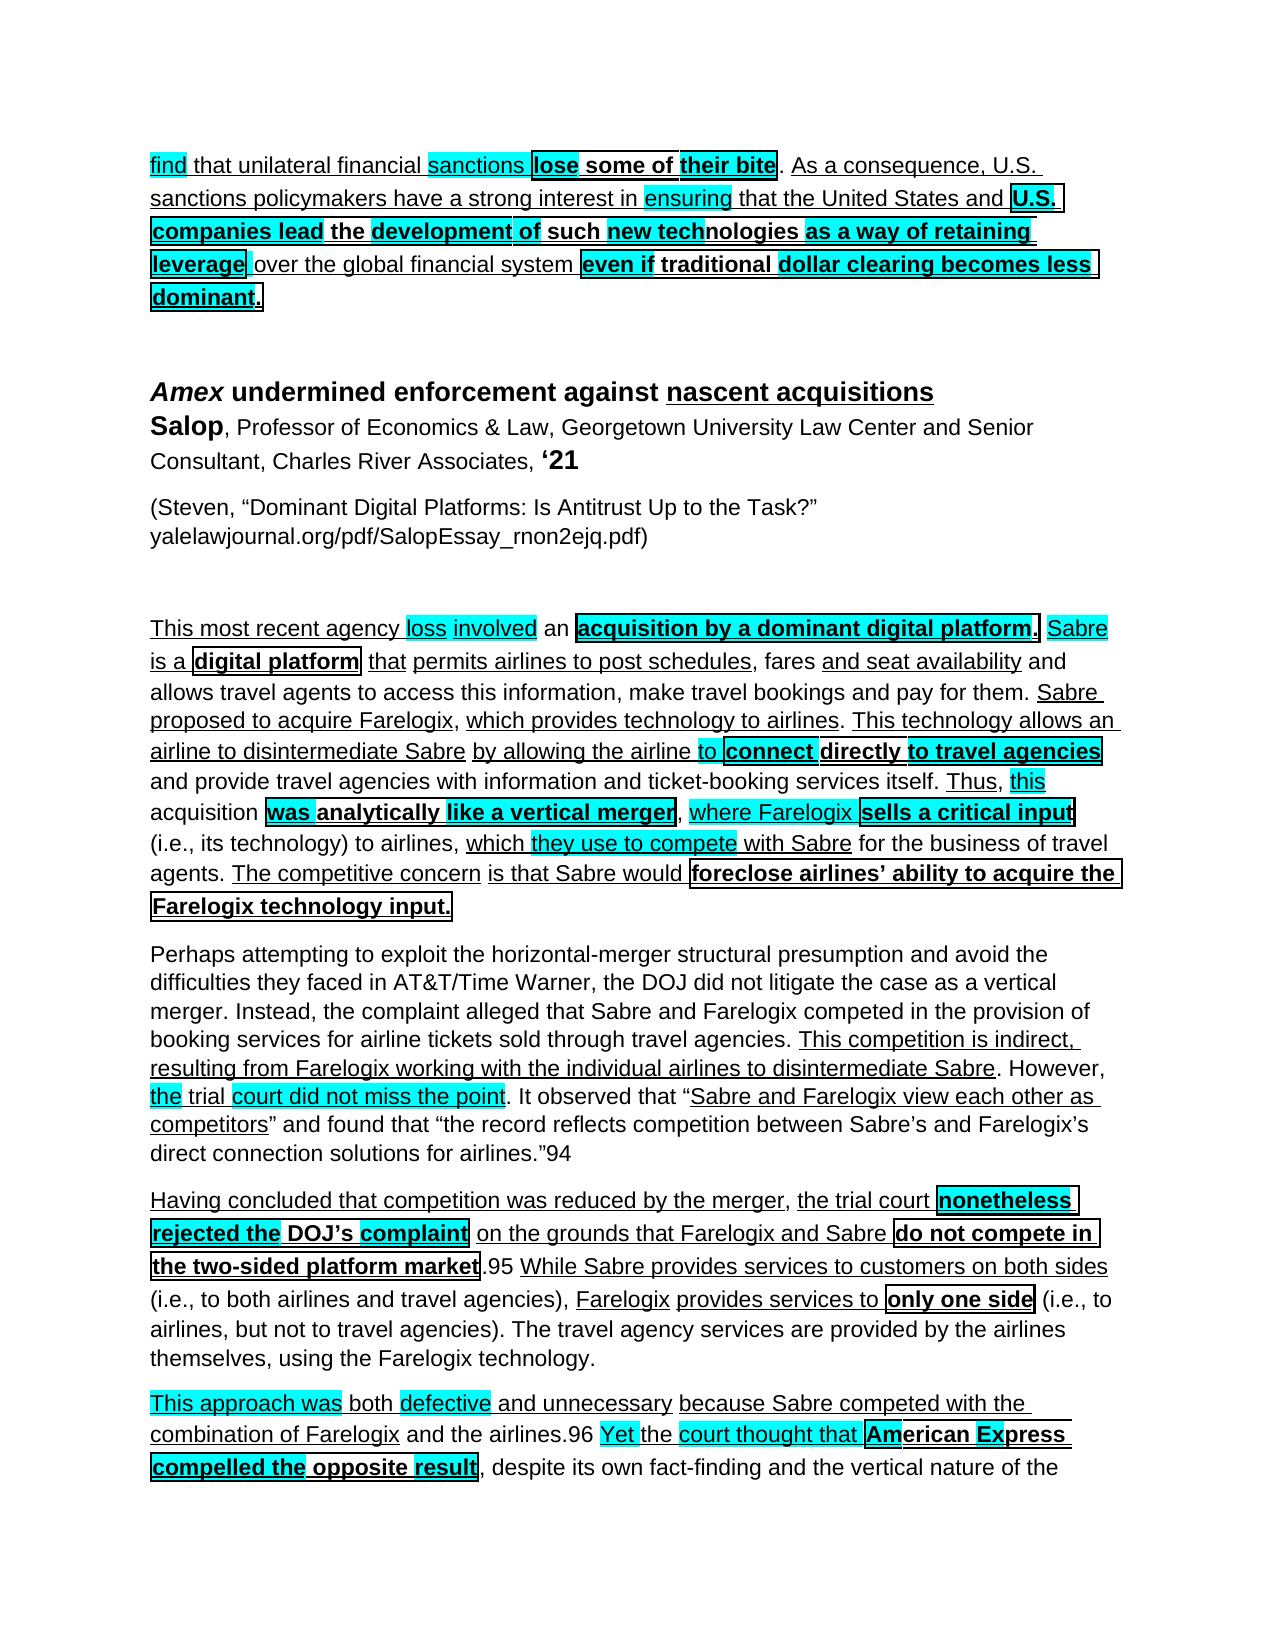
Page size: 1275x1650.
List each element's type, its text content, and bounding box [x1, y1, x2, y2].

text Having concluded that competition was reduced by the merger, the trial court nonetheless rejected the DOJ’s complaint on the grounds that Farelogix and Sabre do not compete in the two-sided platform market.95 While Sabre provides services to customers on both sides (i.e., to both airlines and travel agencies), Farelogix provides services to only one side (i.e., to airlines, but not to travel agencies). The travel agency services are provided by the airlines themselves, using the Farelogix technology. [150, 1185, 1125, 1371]
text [150, 150, 1125, 312]
text (Steven, “Dominant Digital Platforms: Is Antitrust Up to the Task?” yalelawjournal.org/pdf/SalopEssay_rnon2ejq.pdf) [150, 494, 1125, 549]
text Salop, Professor of Economics & Law, Georgetown University Law Center and Senior Consultant, Charles River Associates, ‘21 [150, 410, 1125, 475]
text Perhaps attempting to exploit the horizontal-merger structural presumption and avoid the difficulties they faced in AT&T/Time Warner, the DOJ did not litigate the case as a vertical merger. Instead, the complaint alleged that Sabre and Farelogix competed in the provision of booking services for airline tickets sold through travel agencies. This competition is indirect, resulting from Farelogix working with the individual airlines to disintermediate Sabre. However, the trial court did not miss the point. It observed that “Sabre and Farelogix view each other as competitors” and found that “the record reflects competition between Sabre’s and Farelogix’s direct connection solutions for airlines.”94 [150, 941, 1125, 1166]
subtitle Amex undermined enforcement against nascent acquisitions [150, 376, 1125, 408]
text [150, 1390, 1125, 1482]
text This most recent agency loss involved an acquisition by a dominant digital platform. Sabre is a digital platform that permits airlines to post schedules, fares and seat availability and allows travel agents to access this information, make travel bookings and pay for them. Sabre proposed to acquire Farelogix, which provides technology to airlines. This technology allows an airline to disintermediate Sabre by allowing the airline to connect directly to travel agencies and provide travel agencies with information and ticket-booking services itself. Thus, this acquisition was analytically like a vertical merger, where Farelogix sells a critical input (i.e., its technology) to airlines, which they use to compete with Sabre for the business of travel agents. The competitive concern is that Sabre would foreclose airlines’ ability to acquire the Farelogix technology input. [150, 613, 1125, 922]
